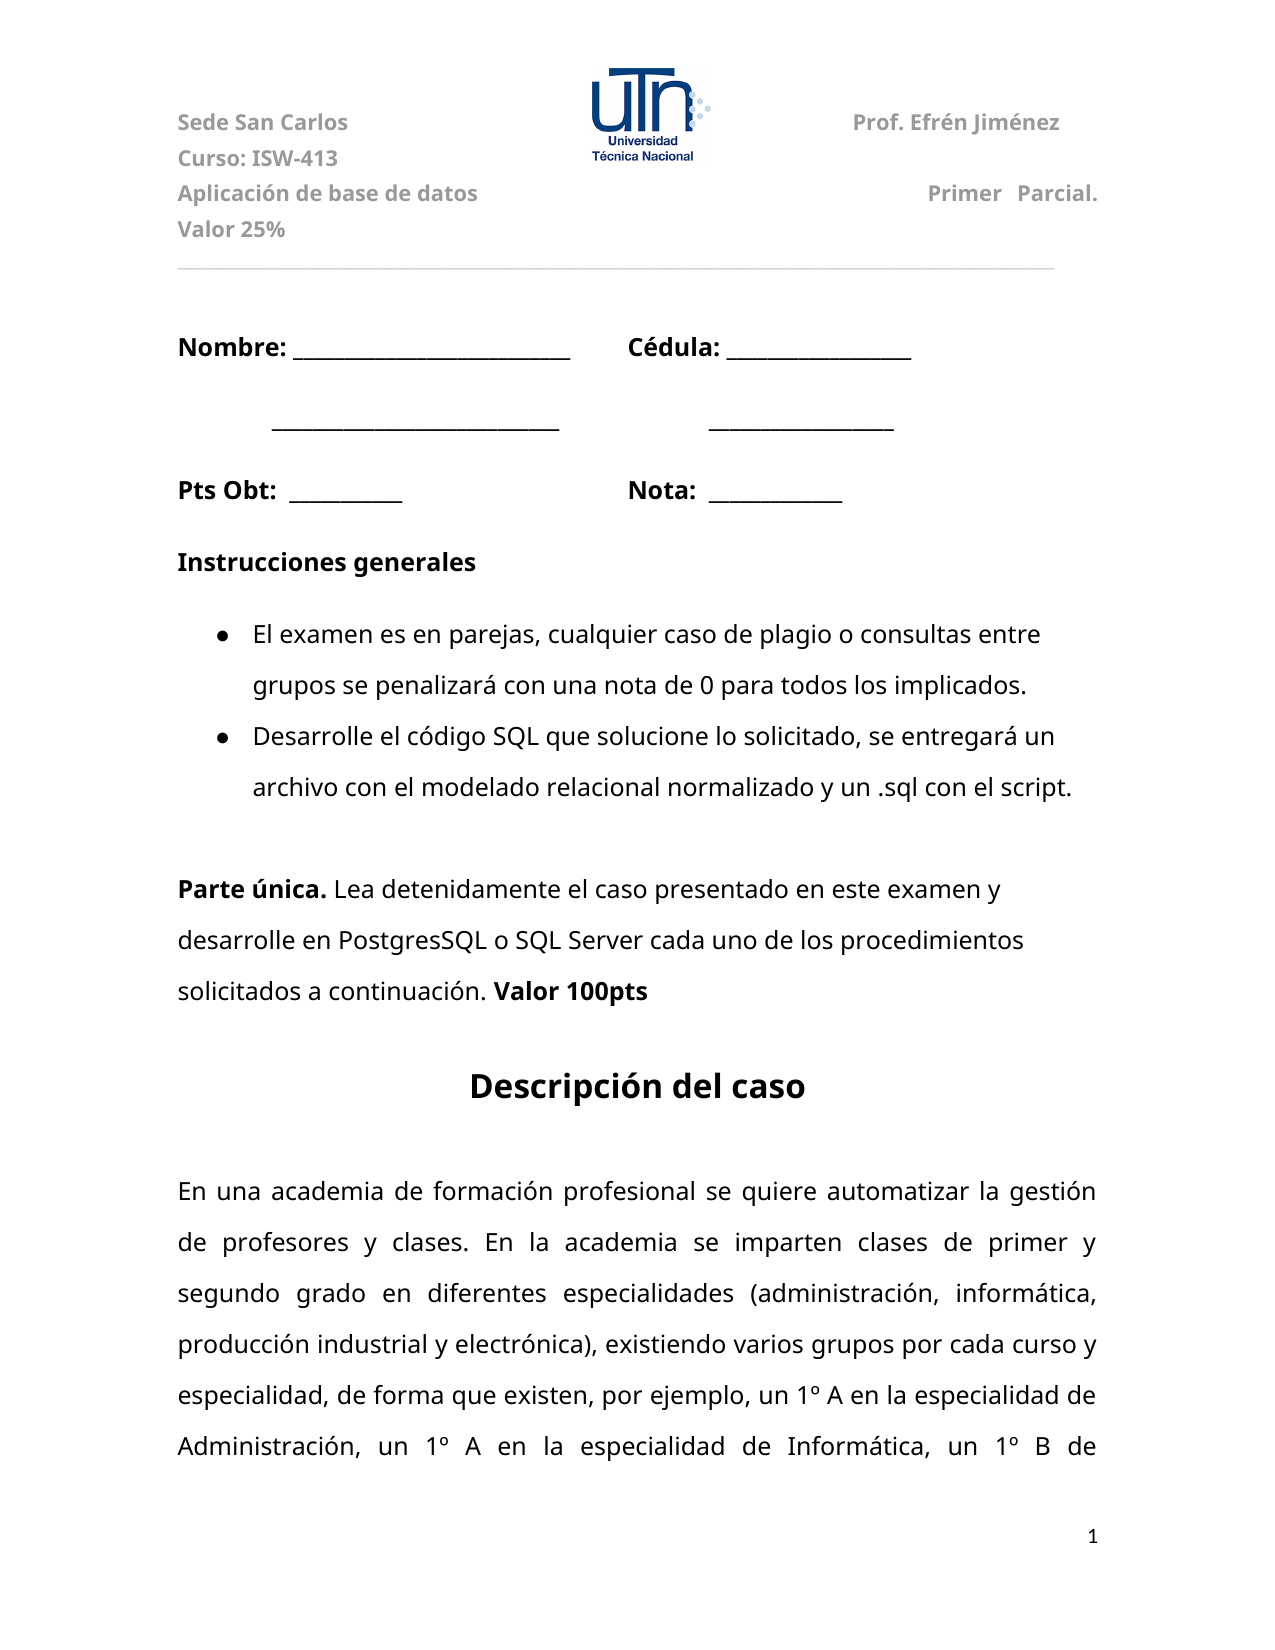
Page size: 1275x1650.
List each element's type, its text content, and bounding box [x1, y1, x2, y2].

text Parte única. Lea detenidamente el caso presentado en este examen y desarrolle en PostgresSQL o SQL Server cada uno de los procedimientos solicitados a continuación. Valor 100pts [177, 872, 1098, 1008]
list El examen es en parejas, cualquier caso de plagio o consultas entre grupos se penalizará con una nota de 0 para todos los implicados. [215, 617, 1098, 702]
text Instrucciones generales [177, 545, 1098, 579]
text ____________________________ __________________ [252, 401, 1098, 435]
subtitle Descripción del caso [177, 1063, 1098, 1108]
text Nombre: ___________________________ Cédula: __________________ [177, 329, 1098, 363]
text Pts Obt: ___________ Nota: _____________ [177, 473, 1098, 507]
picture [592, 68, 711, 163]
list Desarrolle el código SQL que solucione lo solicitado, se entregará un archivo con el modelado relacional normalizado y un .sql con el script. [215, 719, 1098, 804]
